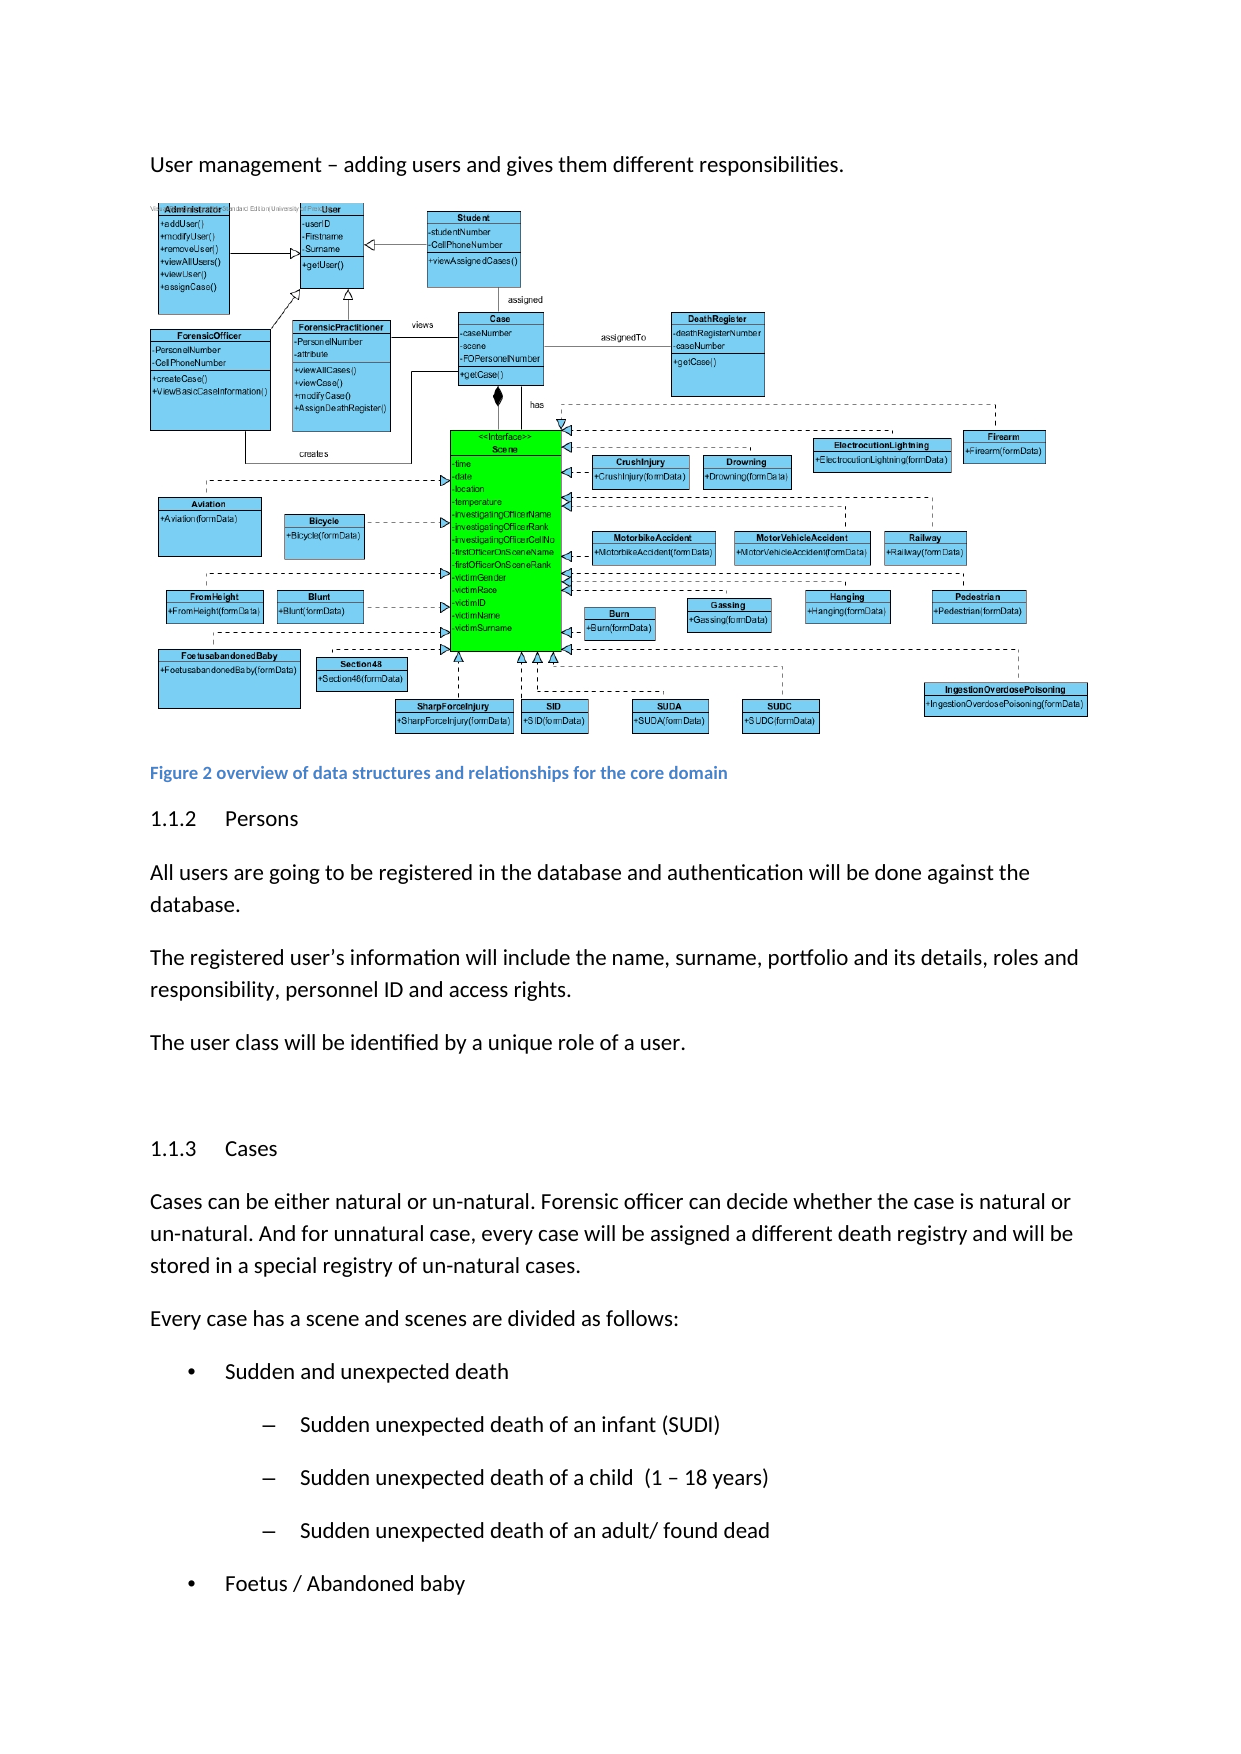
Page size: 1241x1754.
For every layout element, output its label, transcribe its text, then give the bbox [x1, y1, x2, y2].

list Sudden unexpected death of an infant (SUDI) [262, 1411, 1090, 1438]
list Sudden unexpected death of an adult/ found dead [262, 1517, 1090, 1544]
text The user class will be identified by a unique role of a user. [150, 1028, 1090, 1056]
text Cases can be either natural or un-natural. Forensic officer can decide whether the case is natural or un-natural. And for unnatural case, every case will be assigned a different death registry and will be stored in a special registry of un-natural cases. [150, 1187, 1090, 1279]
list Foetus / Abandoned baby [187, 1569, 1090, 1598]
list Sudden and unexpected death [187, 1357, 1090, 1386]
text Every case has a scene and scenes are divided as follows: [150, 1304, 1090, 1332]
list Sudden unexpected death of a child (1 – 18 years) [262, 1463, 1090, 1492]
list Cases [150, 1134, 1090, 1162]
text All users are going to be registered in the database and authentication will be done against the database. [150, 858, 1090, 918]
list Persons [150, 804, 1090, 833]
text The registered user’s information will include the name, surname, portfolio and its details, roles and responsibility, personnel ID and access rights. [150, 943, 1090, 1003]
text User management – adding users and gives them different responsibilities. [150, 150, 1090, 178]
picture [150, 203, 1090, 736]
